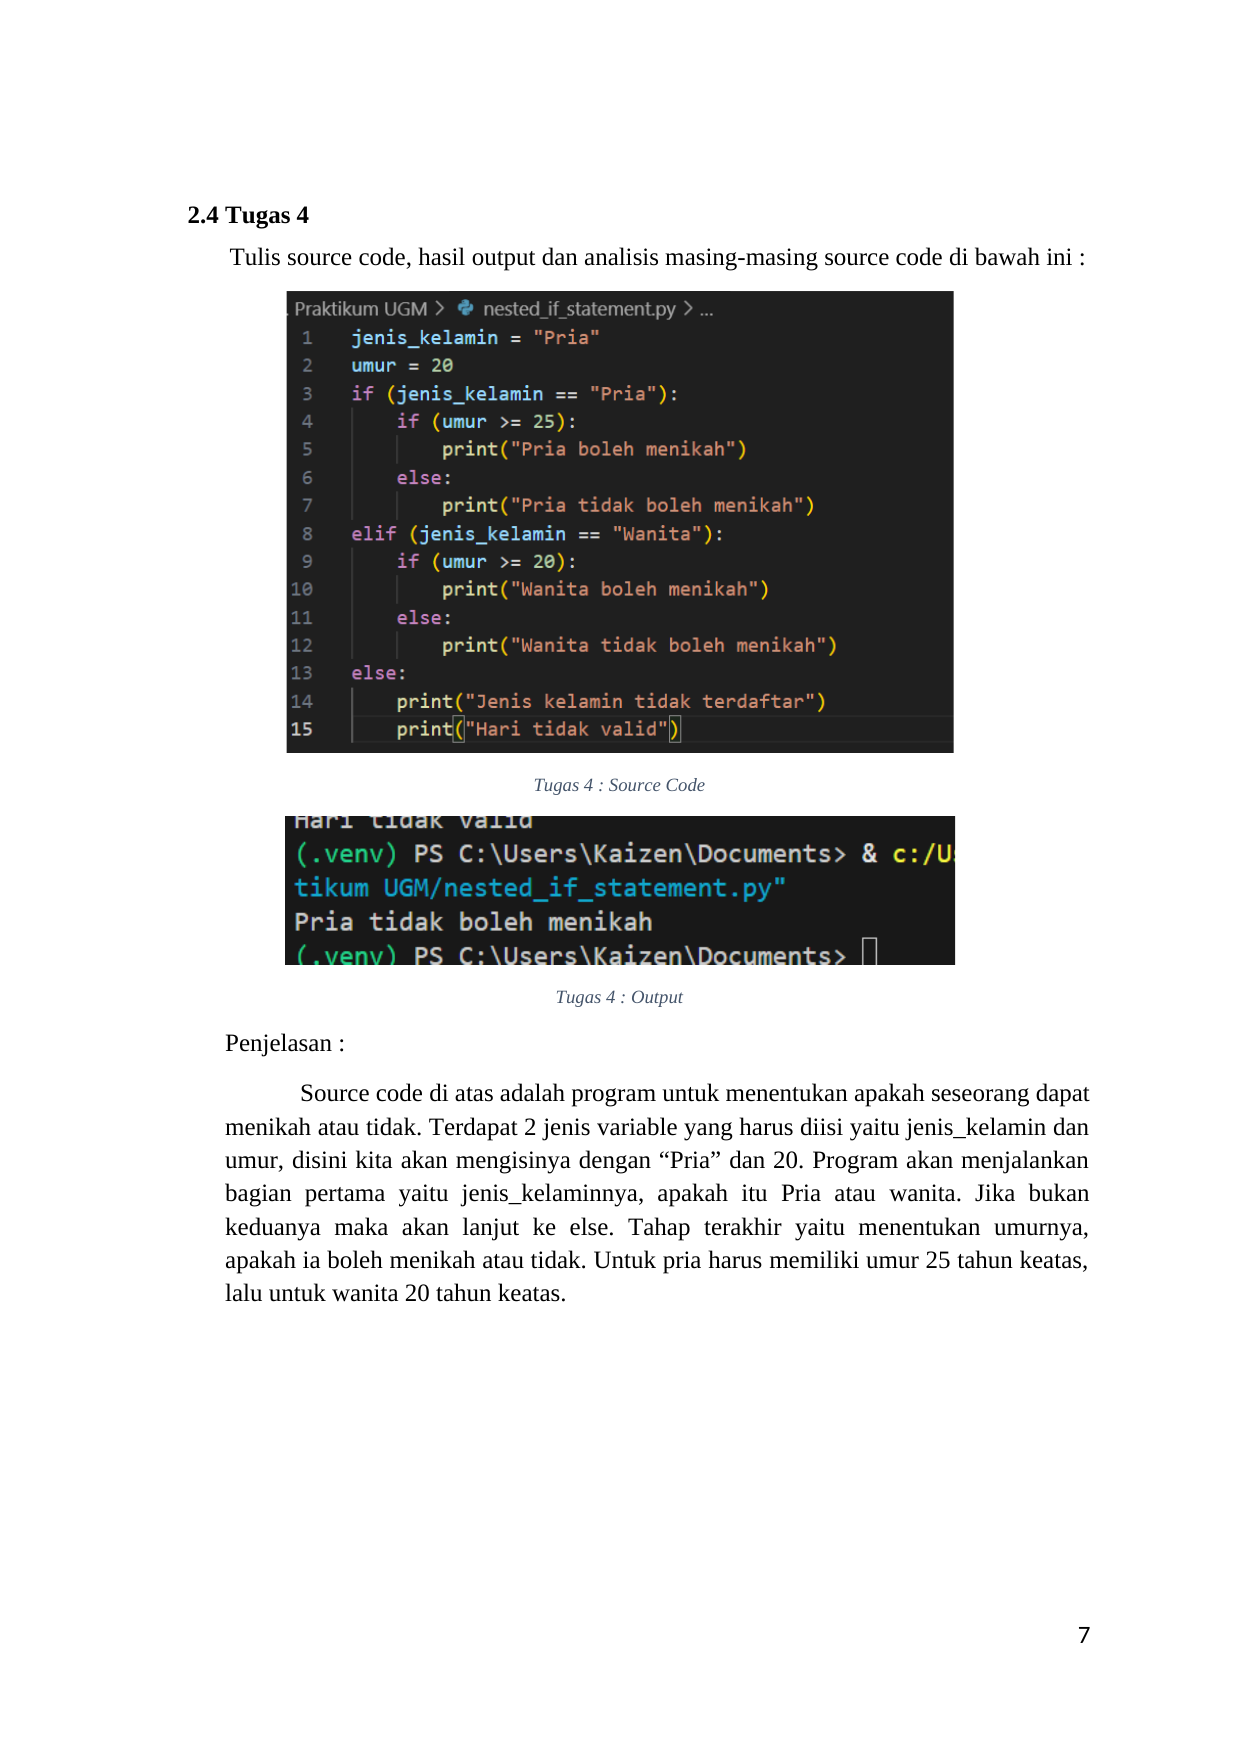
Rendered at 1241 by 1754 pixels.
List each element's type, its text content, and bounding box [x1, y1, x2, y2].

list Source code di atas adalah program untuk menentukan apakah seseorang dapat menikah atau tidak. Terdapat 2 jenis variable yang harus diisi yaitu jenis_kelamin dan umur, disini kita akan mengisinya dengan “Pria” dan 20. Program akan menjalankan bagian pertama yaitu jenis_kelaminnya, apakah itu Pria atau wanita. Jika bukan keduanya maka akan lanjut ke else. Tahap terakhir yaitu menentukan umurnya, apakah ia boleh menikah atau tidak. Untuk pria harus memiliki umur 25 tahun keatas, lalu untuk wanita 20 tahun keatas. [225, 1078, 1090, 1307]
text Tugas 4 : Output [150, 986, 1090, 1007]
picture [286, 291, 954, 753]
text Tugas 4 : Source Code [150, 774, 1090, 796]
text Penjelasan : [150, 1028, 1090, 1057]
text Tulis source code, hasil output dan analisis masing-masing source code di bawah ini : [225, 242, 1090, 270]
subtitle Tugas 4 [187, 200, 1090, 229]
picture [285, 816, 956, 965]
